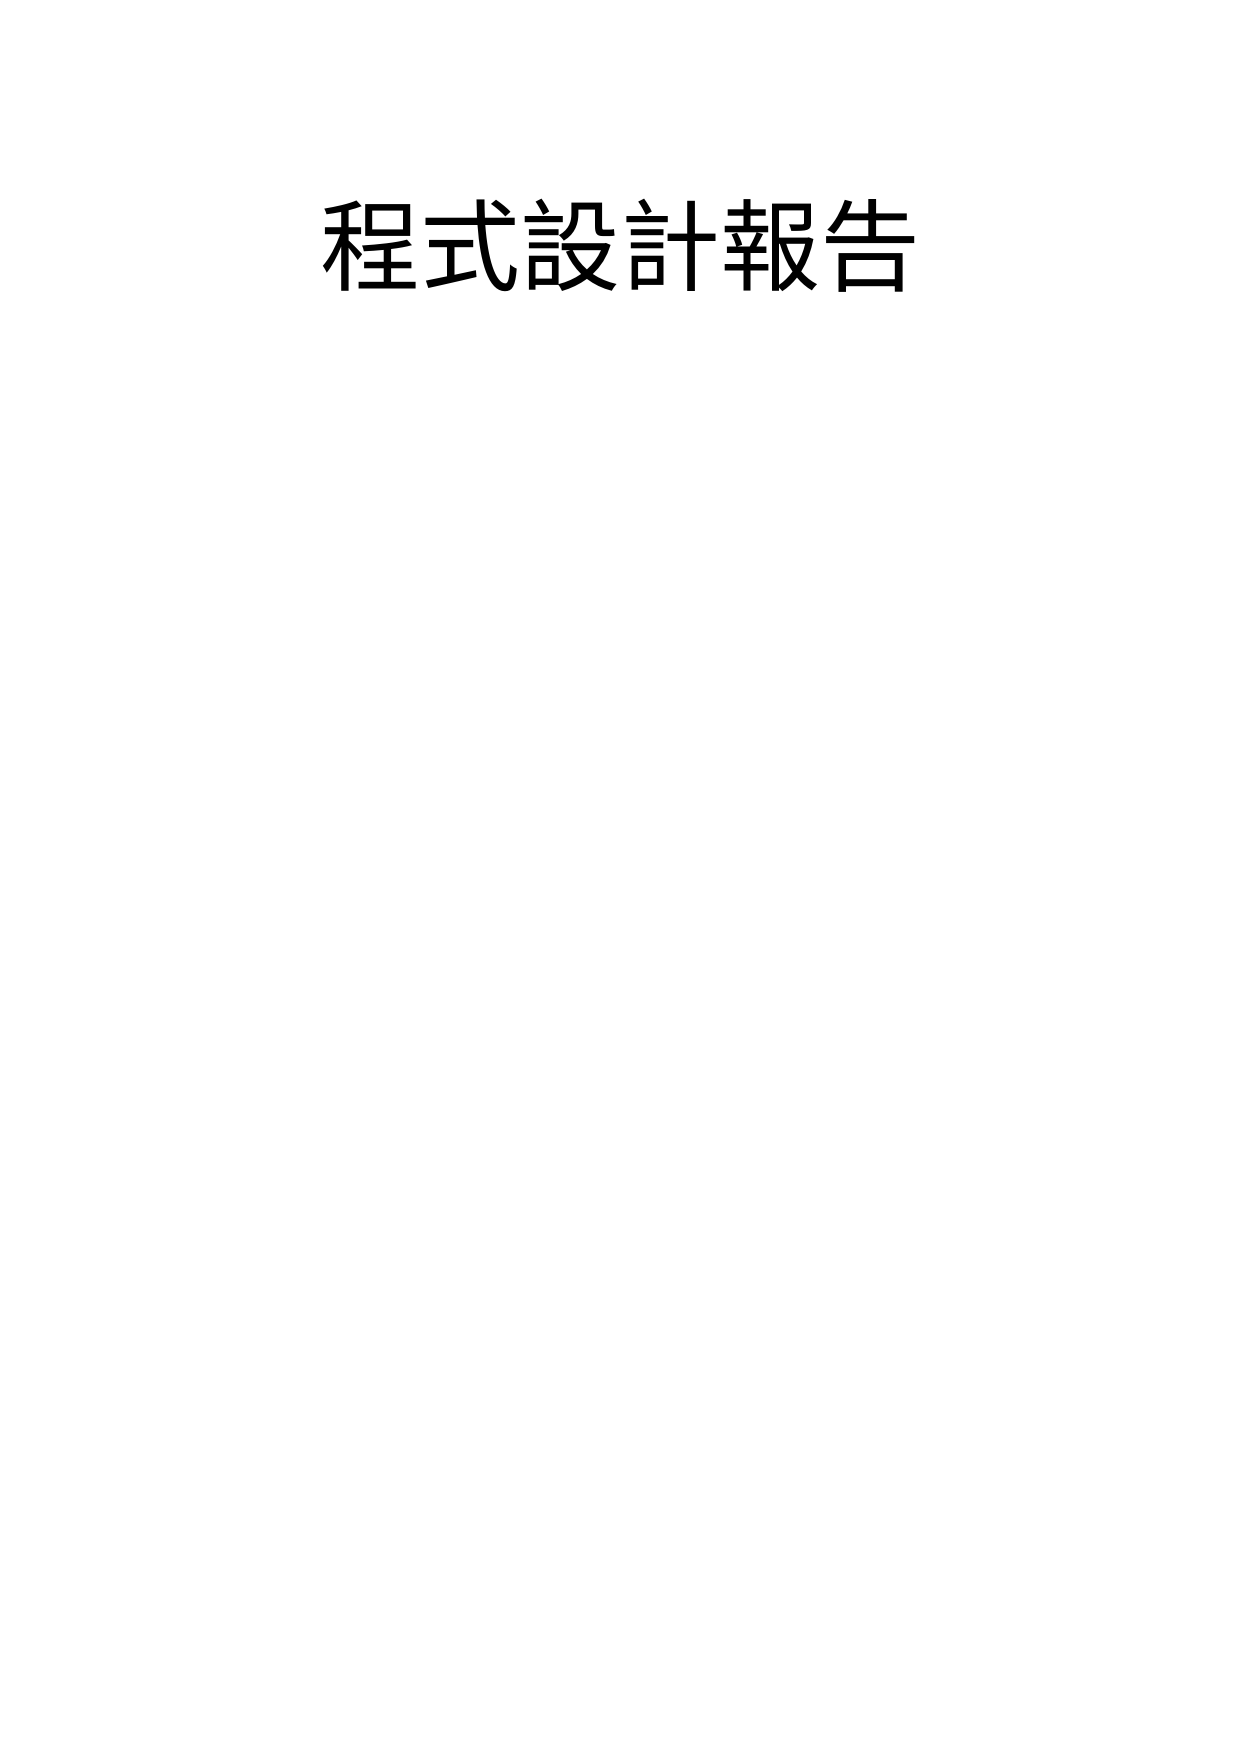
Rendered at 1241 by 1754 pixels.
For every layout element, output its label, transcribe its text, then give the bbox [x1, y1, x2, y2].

text 程式設計報告 [187, 164, 1053, 314]
